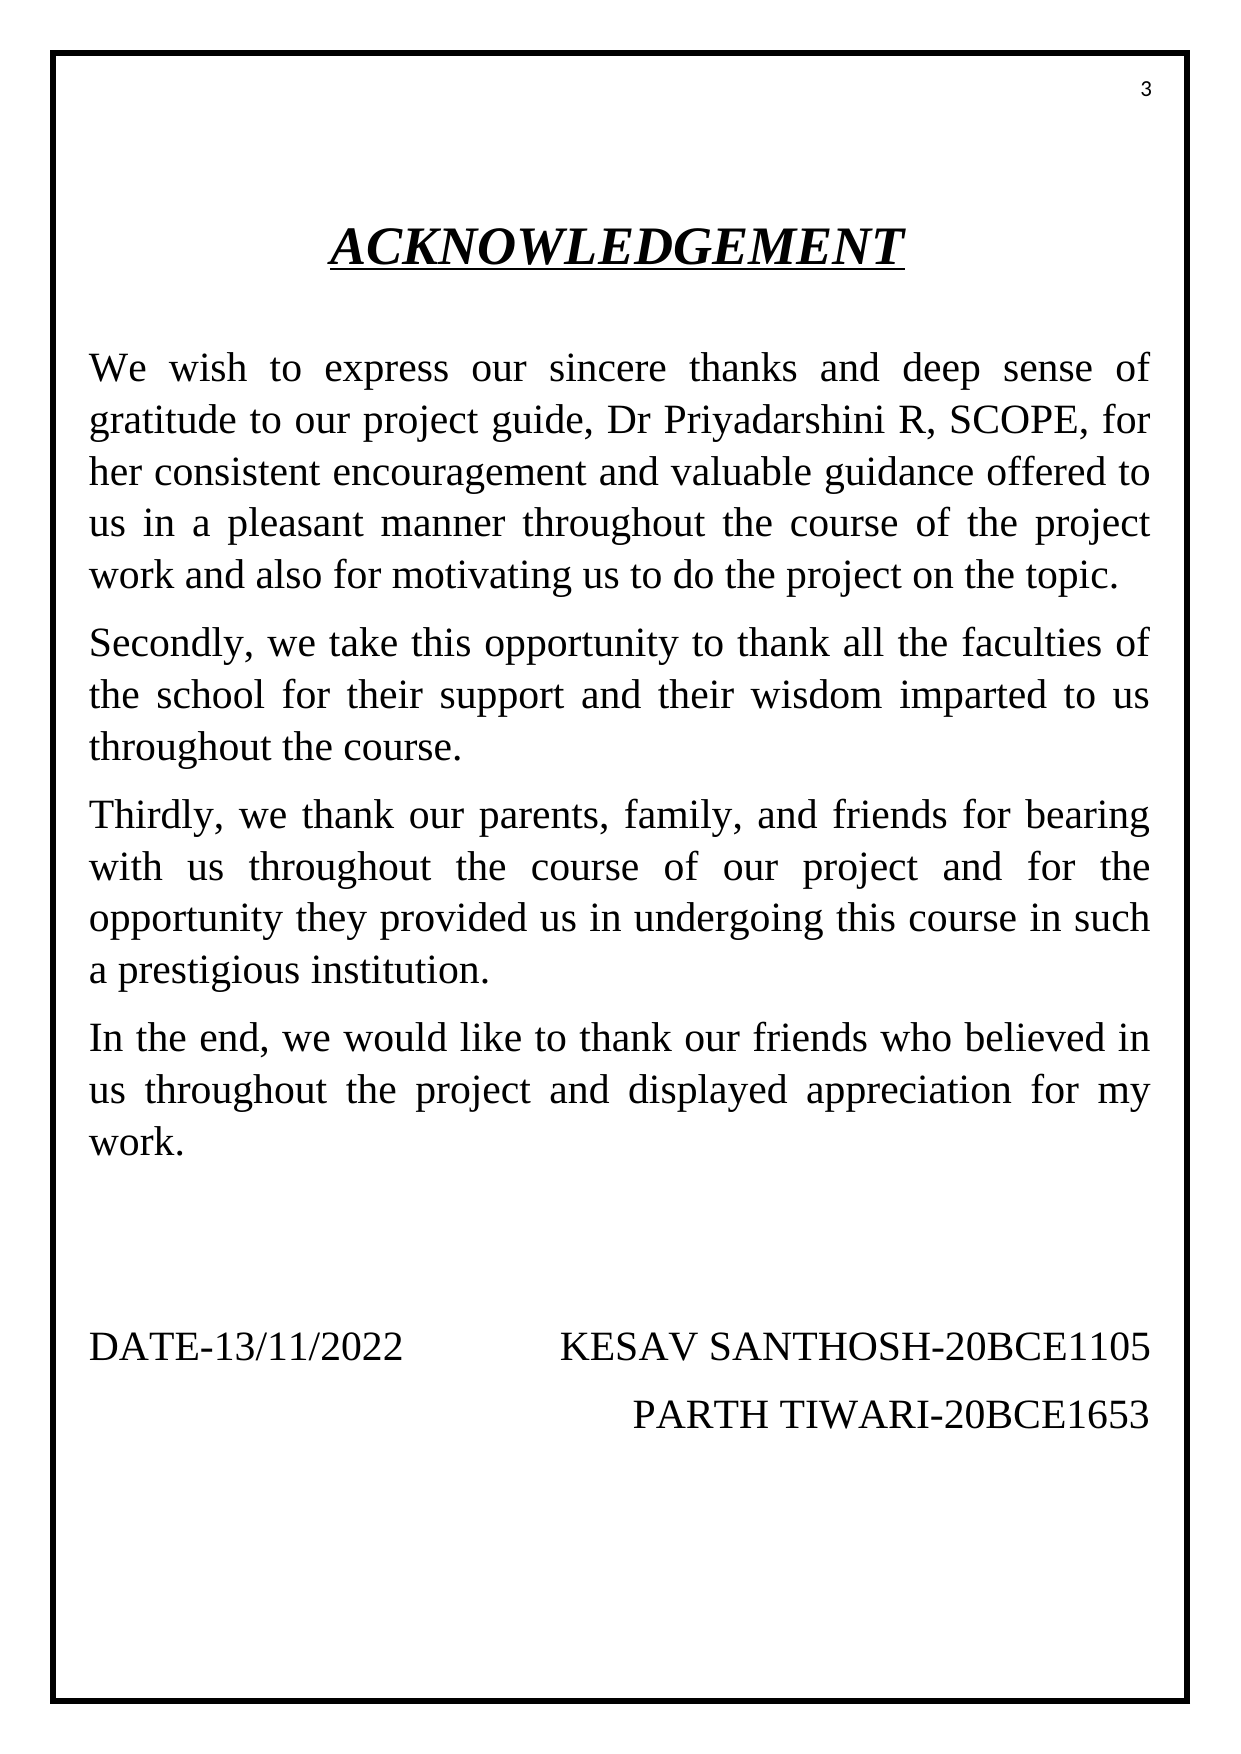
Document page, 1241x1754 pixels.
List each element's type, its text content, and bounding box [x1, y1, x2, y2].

text We wish to express our sincere thanks and deep sense of gratitude to our project guide, Dr Priyadarshini R, SCOPE, for her consistent encouragement and valuable guidance offered to us in a pleasant manner throughout the course of the project work and also for motivating us to do the project on the topic. [89, 343, 1152, 597]
text Thirdly, we thank our parents, family, and friends for bearing with us throughout the course of our project and for the opportunity they provided us in undergoing this course in such a prestigious institution. [89, 789, 1152, 992]
text ACKNOWLEDGEMENT [89, 214, 1152, 276]
text In the end, we would like to thank our friends who believed in us throughout the project and displayed appreciation for my work. [89, 1013, 1152, 1164]
text DATE-13/11/2022 KESAV SANTHOSH-20BCE1105 [89, 1321, 1152, 1369]
text Secondly, we take this opportunity to thank all the faculties of the school for their support and their wisdom imparted to us throughout the course. [89, 618, 1152, 769]
text PARTH TIWARI-20BCE1653 [89, 1389, 1152, 1437]
